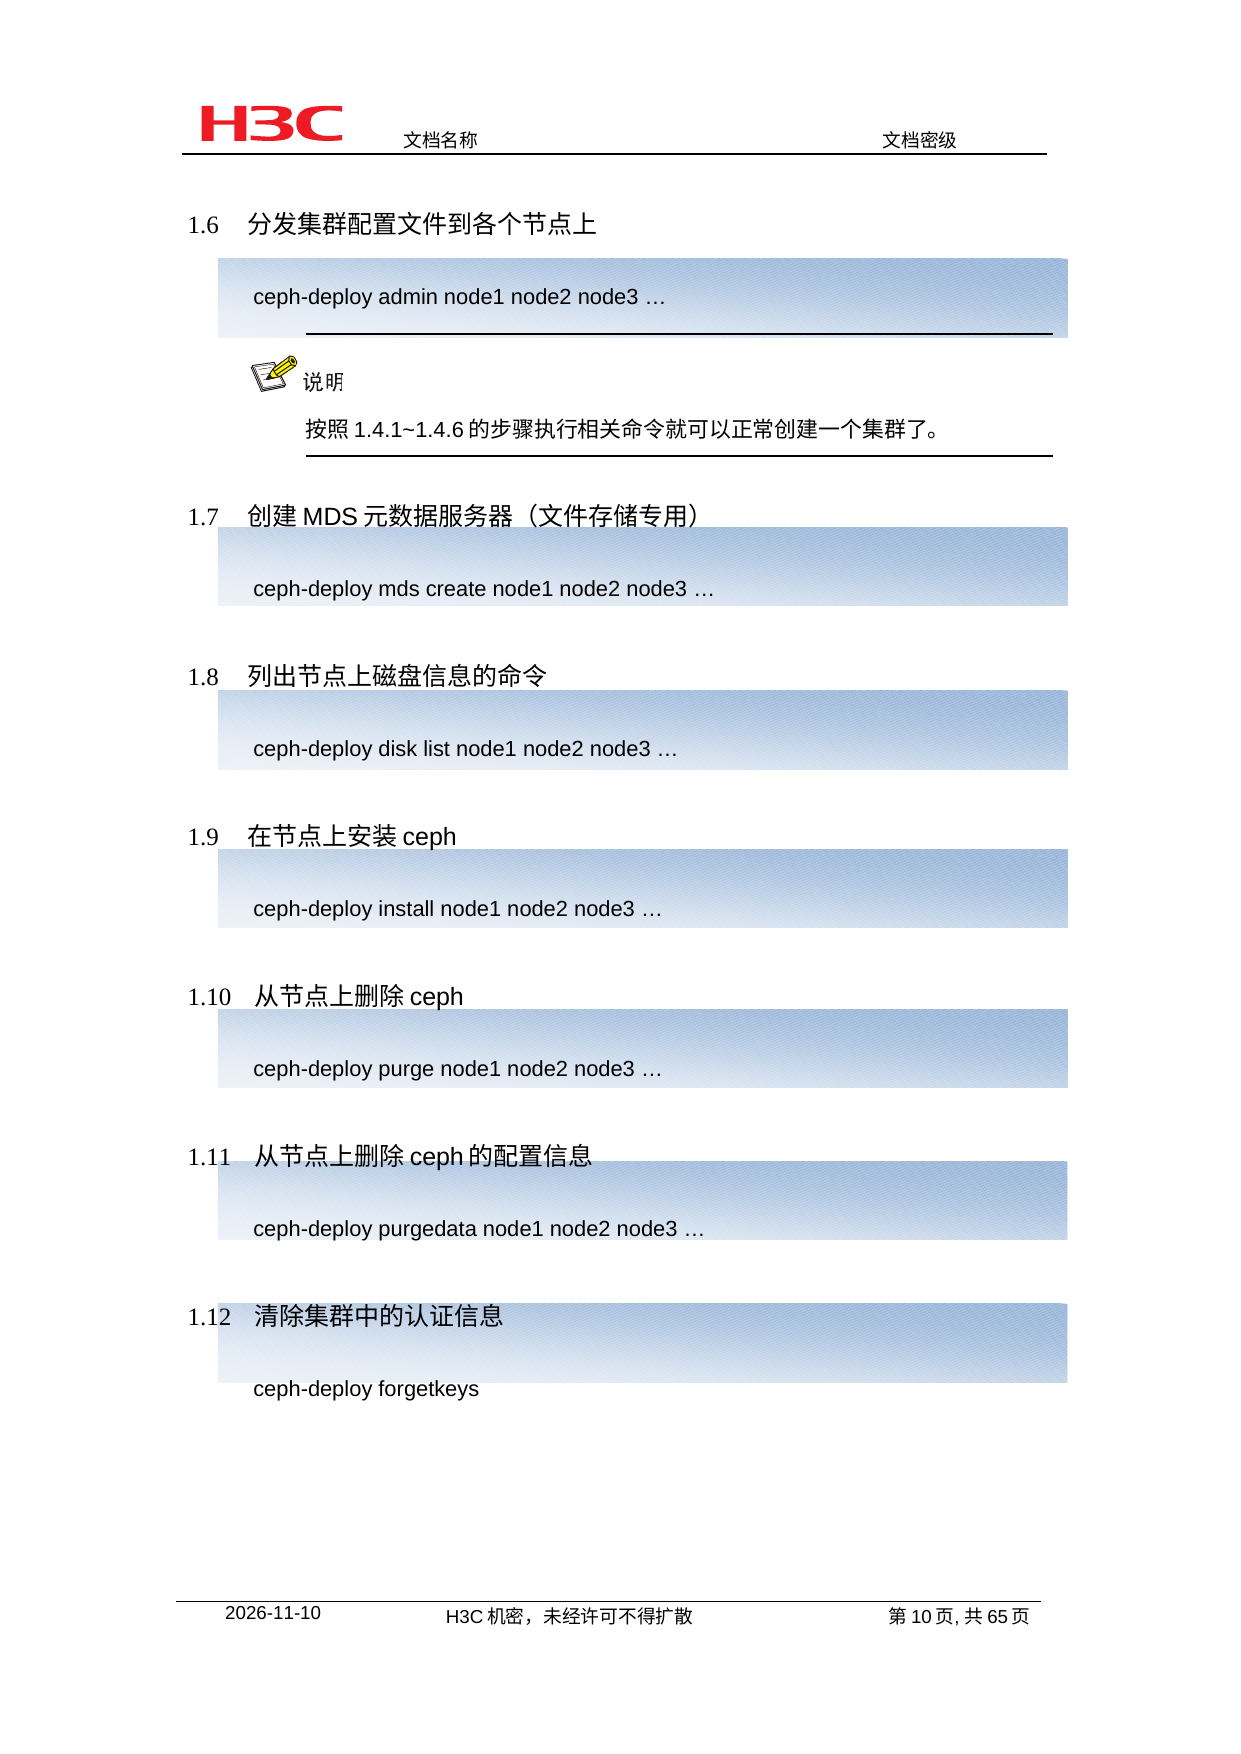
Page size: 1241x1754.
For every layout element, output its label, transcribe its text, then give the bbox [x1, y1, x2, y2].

subtitle 在节点上安装ceph [187, 802, 1053, 867]
text ceph-deploy purge node1 node2 node3 … [209, 1052, 1053, 1085]
subtitle 列出节点上磁盘信息的命令 [187, 642, 1053, 707]
subtitle 分发集群配置文件到各个节点上 [187, 190, 1053, 255]
text ceph-deploy purgedata node1 node2 node3 … [209, 1212, 1053, 1245]
text ceph-deploy mds create node1 node2 node3 … [209, 572, 1053, 604]
subtitle 创建MDS元数据服务器（文件存储专用） [187, 482, 1053, 547]
subtitle 从节点上删除ceph [187, 962, 1053, 1027]
text ceph-deploy admin node1 node2 node3 … [209, 280, 1053, 312]
text ceph-deploy disk list node1 node2 node3 … [209, 732, 1053, 764]
subtitle 清除集群中的认证信息 [187, 1282, 1053, 1347]
text 按照1.4.1~1.4.6的步骤执行相关命令就可以正常创建一个集群了。 [306, 412, 1053, 455]
text ceph-deploy forgetkeys [209, 1372, 1053, 1405]
text ceph-deploy install node1 node2 node3 … [209, 892, 1053, 924]
subtitle 从节点上删除ceph的配置信息 [187, 1122, 1053, 1187]
